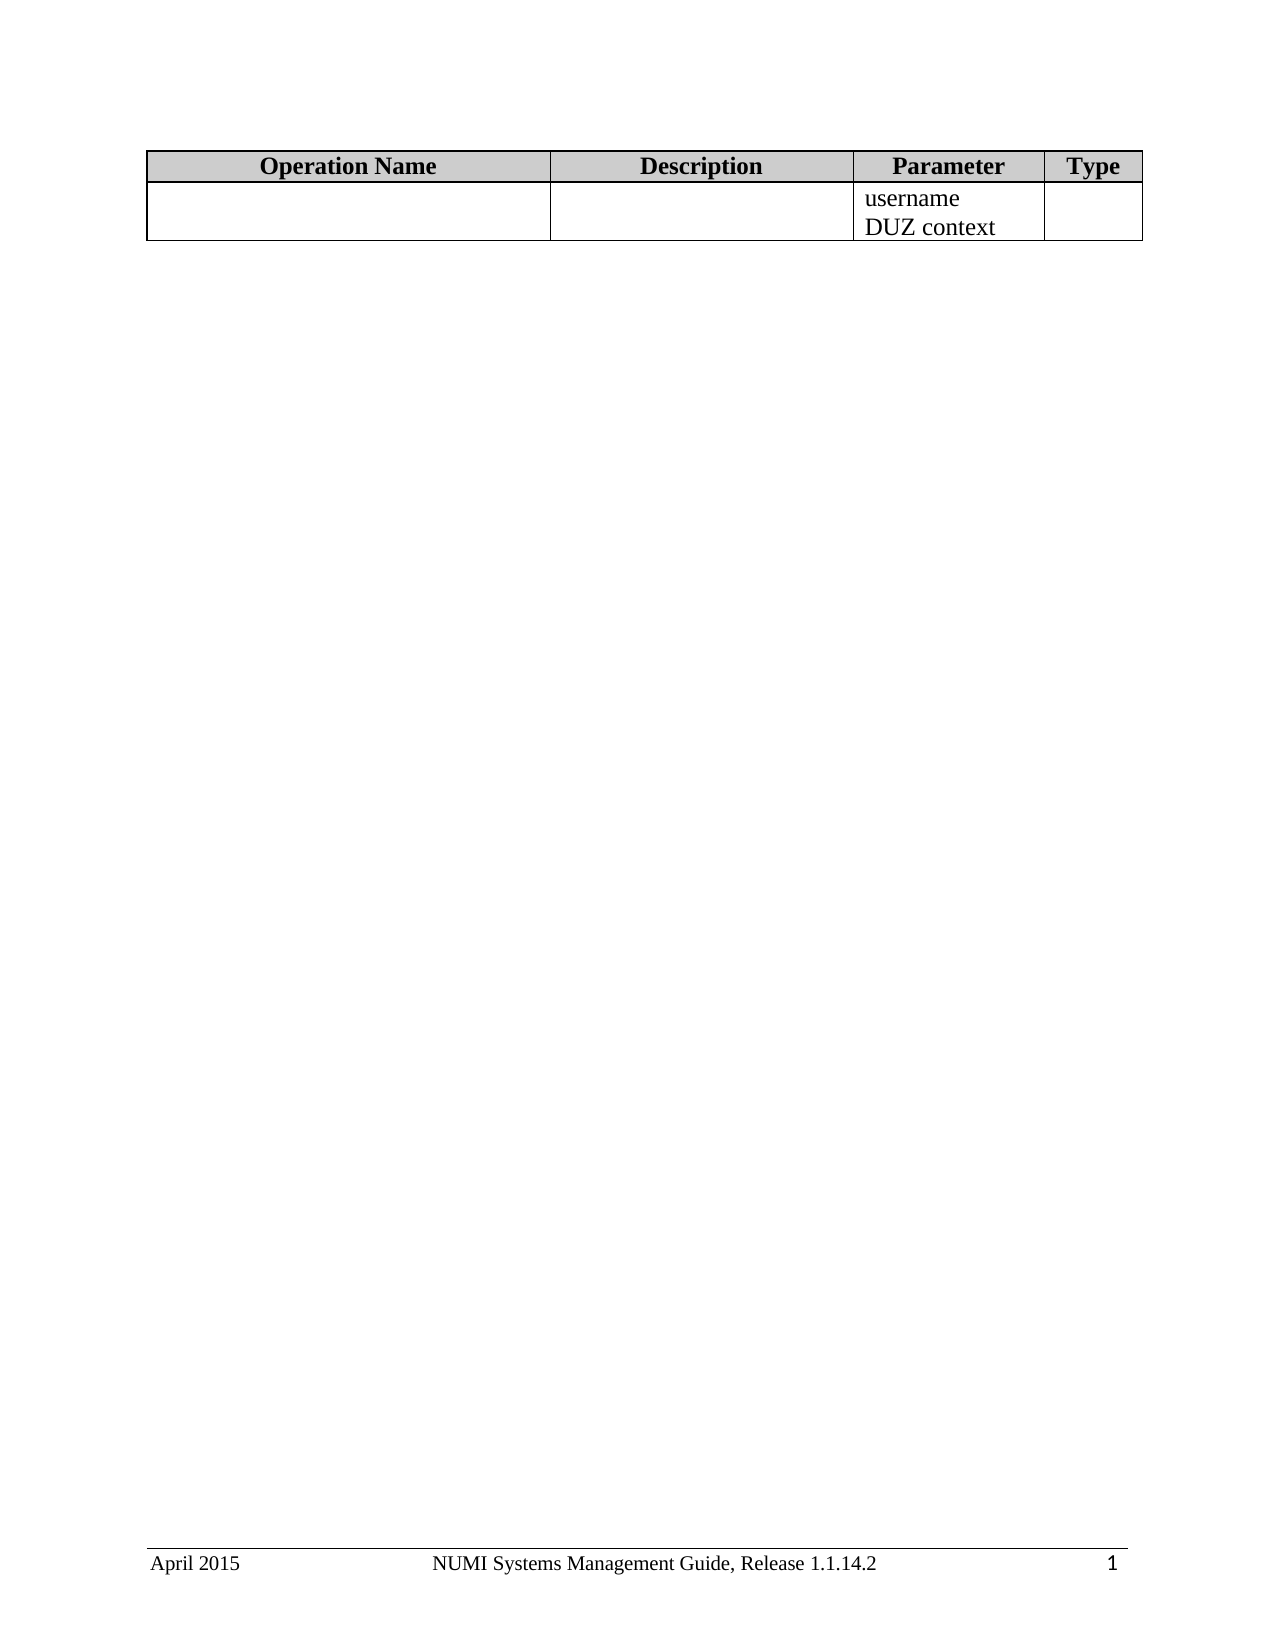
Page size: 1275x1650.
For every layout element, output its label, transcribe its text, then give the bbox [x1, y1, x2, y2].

table_header Parameter [854, 152, 1044, 181]
table_header Description [551, 152, 853, 181]
table_cell [551, 183, 853, 240]
table_header Operation Name [148, 152, 550, 181]
table_cell username DUZ context [854, 183, 1044, 240]
table_cell [148, 183, 550, 240]
table_cell [1045, 183, 1142, 240]
table_header Type [1045, 152, 1142, 181]
